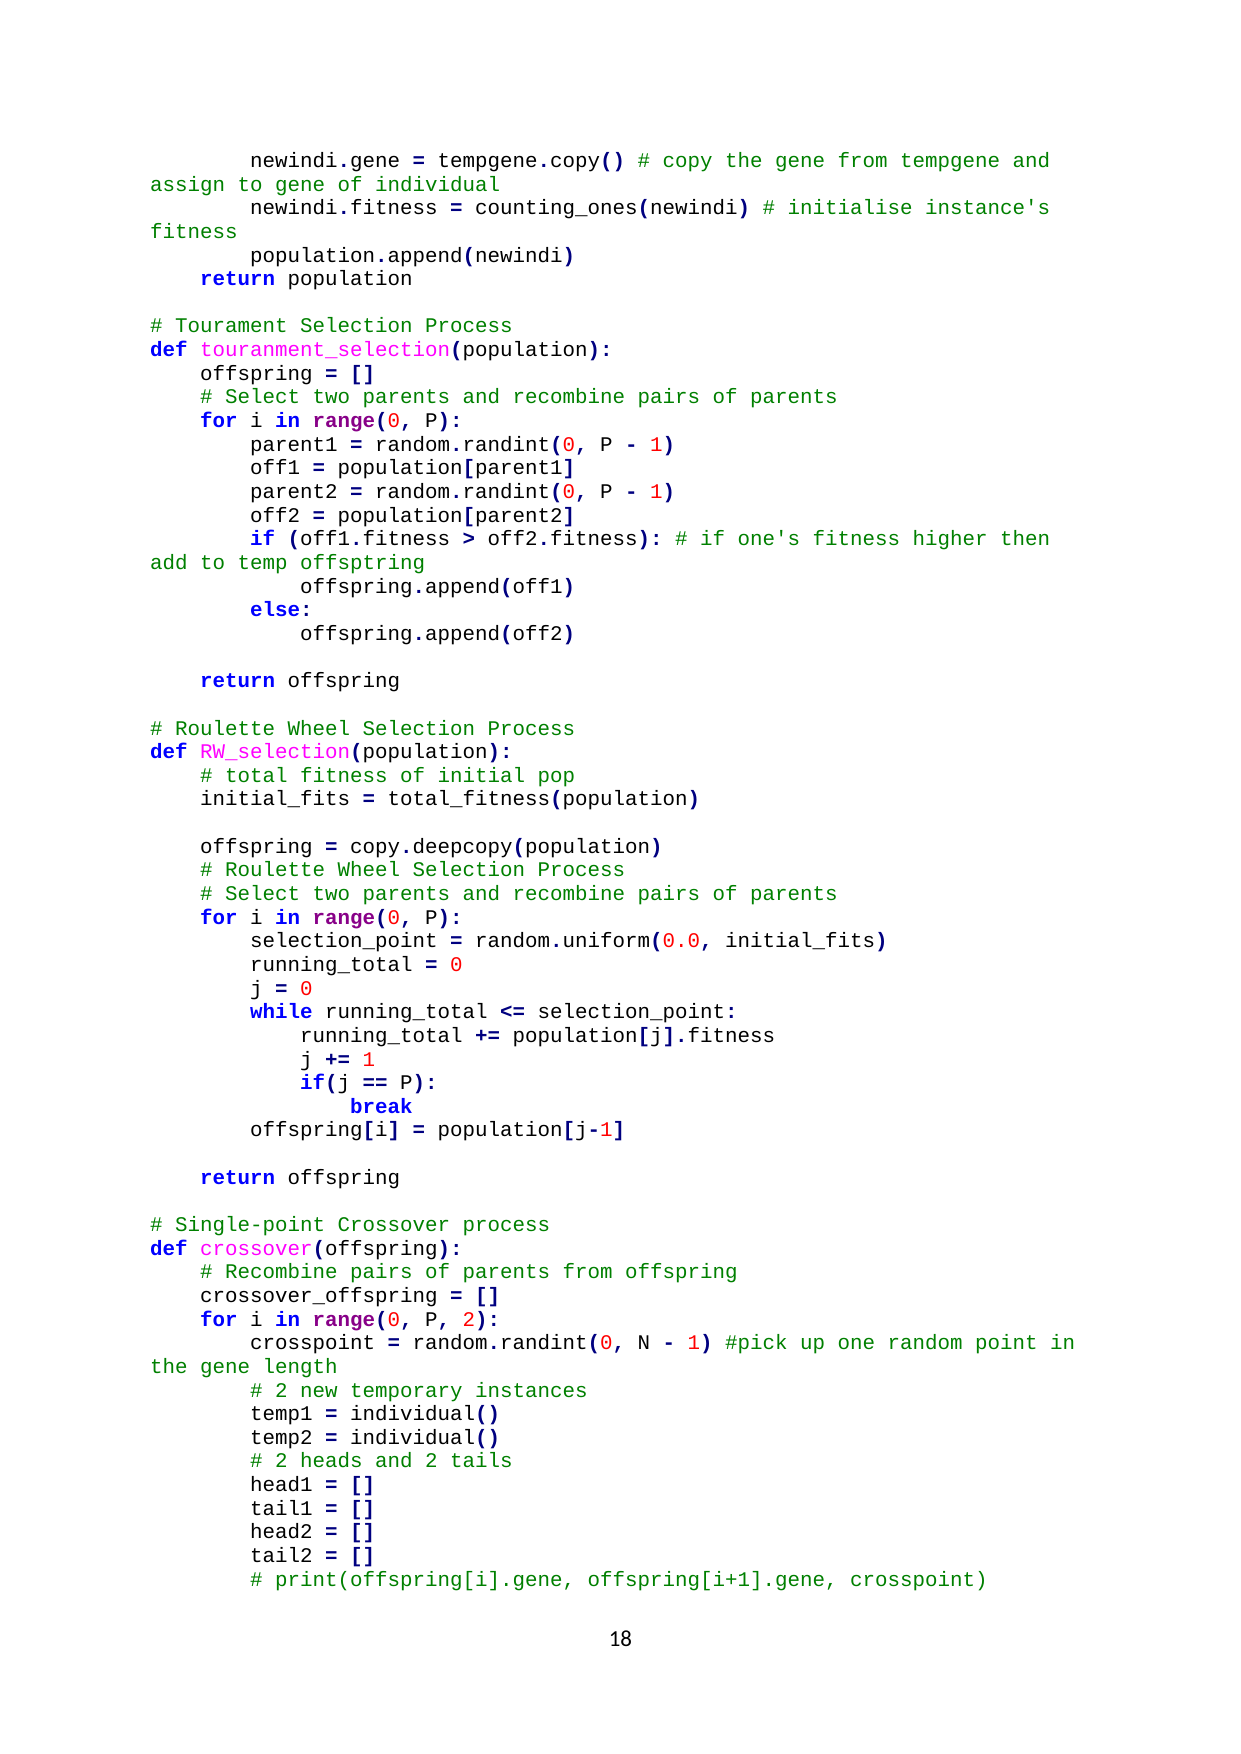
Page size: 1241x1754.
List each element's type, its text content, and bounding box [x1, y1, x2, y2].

text selection_point = random.uniform(0.0, initial_fits) [150, 930, 1090, 954]
text head1 = [] [150, 1474, 1090, 1498]
text # 2 new temporary instances [150, 1379, 1090, 1403]
text temp1 = individual() [150, 1403, 1090, 1427]
text # Recombine pairs of parents from offspring [150, 1261, 1090, 1285]
text offspring.append(off2) [150, 623, 1090, 647]
text # print(offspring[i].gene, offspring[i+1].gene, crosspoint) [150, 1569, 1090, 1592]
text running_total = 0 [150, 954, 1090, 978]
text initial_fits = total_fitness(population) [150, 788, 1090, 812]
text for i in range(0, P): [150, 907, 1090, 930]
text offspring = [] [150, 363, 1090, 386]
text offspring[i] = population[j-1] [150, 1119, 1090, 1143]
text # Roulette Wheel Selection Process [150, 859, 1090, 883]
text return offspring [150, 670, 1090, 694]
text else: [150, 599, 1090, 623]
text def RW_selection(population): [150, 741, 1090, 765]
text # Single-point Crossover process [150, 1214, 1090, 1238]
text # Tourament Selection Process [150, 316, 1090, 339]
text offspring.append(off1) [150, 576, 1090, 599]
text j = 0 [150, 978, 1090, 1001]
text if(j == P): [150, 1072, 1090, 1096]
text crosspoint = random.randint(0, N - 1) #pick up one random point in the gene length [150, 1332, 1090, 1379]
text # 2 heads and 2 tails [150, 1451, 1090, 1474]
text parent2 = random.randint(0, P - 1) [150, 481, 1090, 505]
text off2 = population[parent2] [150, 505, 1090, 528]
text def crossover(offspring): [150, 1238, 1090, 1261]
text return population [150, 268, 1090, 292]
text tail1 = [] [150, 1498, 1090, 1521]
text if (off1.fitness > off2.fitness): # if one's fitness higher then add to temp offsptring [150, 528, 1090, 576]
text head2 = [] [150, 1521, 1090, 1545]
text for i in range(0, P, 2): [150, 1309, 1090, 1332]
text break [150, 1096, 1090, 1119]
text running_total += population[j].fitness [150, 1025, 1090, 1048]
text while running_total <= selection_point: [150, 1001, 1090, 1025]
text off1 = population[parent1] [150, 457, 1090, 481]
text for i in range(0, P): [150, 410, 1090, 434]
text def touranment_selection(population): [150, 339, 1090, 363]
text tail2 = [] [150, 1545, 1090, 1569]
text temp2 = individual() [150, 1427, 1090, 1451]
text # Select two parents and recombine pairs of parents [150, 883, 1090, 907]
text crossover_offspring = [] [150, 1285, 1090, 1309]
text parent1 = random.randint(0, P - 1) [150, 434, 1090, 457]
text j += 1 [150, 1048, 1090, 1072]
text # total fitness of initial pop [150, 765, 1090, 788]
text # Select two parents and recombine pairs of parents [150, 386, 1090, 410]
text population.append(newindi) [150, 244, 1090, 268]
text offspring = copy.deepcopy(population) [150, 836, 1090, 859]
text return offspring [150, 1167, 1090, 1190]
text newindi.fitness = counting_ones(newindi) # initialise instance's fitness [150, 197, 1090, 244]
text newindi.gene = tempgene.copy() # copy the gene from tempgene and assign to gene of individual [150, 150, 1090, 197]
text # Roulette Wheel Selection Process [150, 717, 1090, 741]
